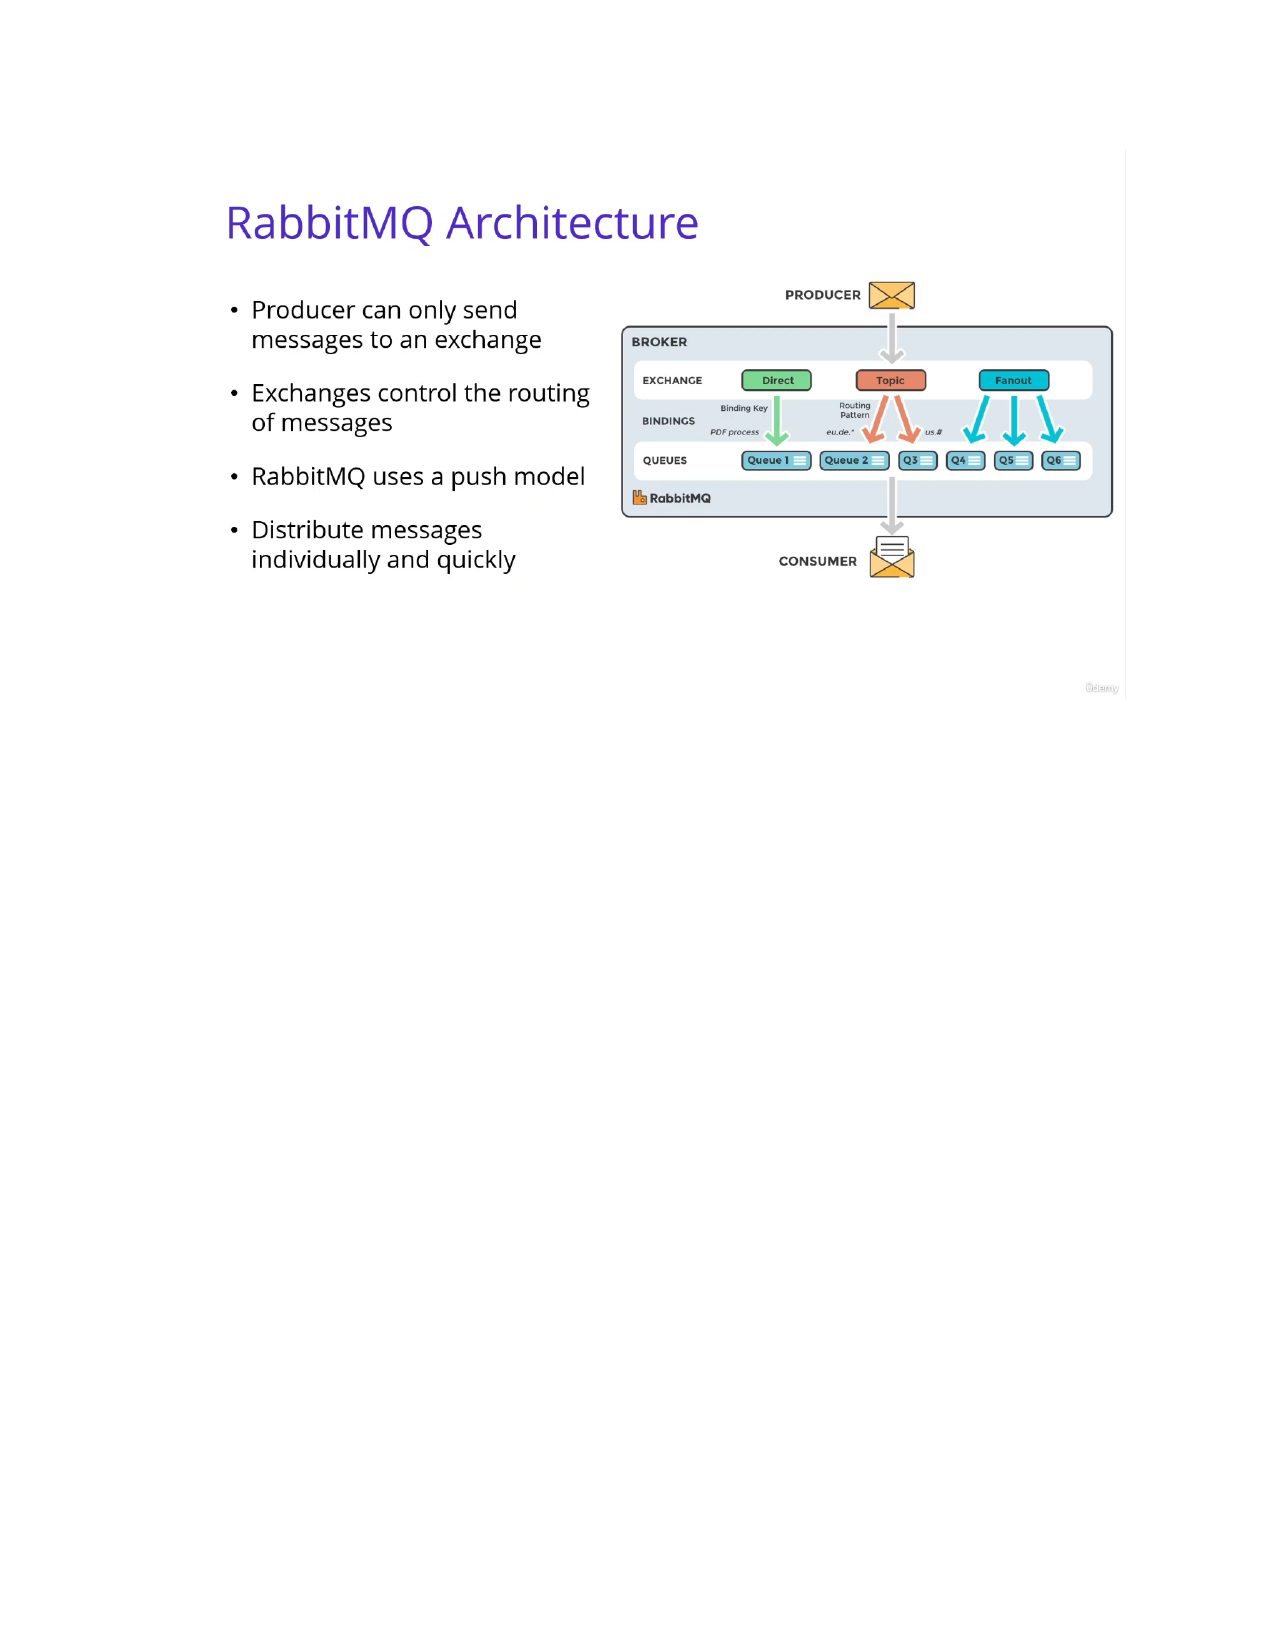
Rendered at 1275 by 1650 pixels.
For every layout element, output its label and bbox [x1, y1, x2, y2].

picture [150, 150, 1125, 699]
